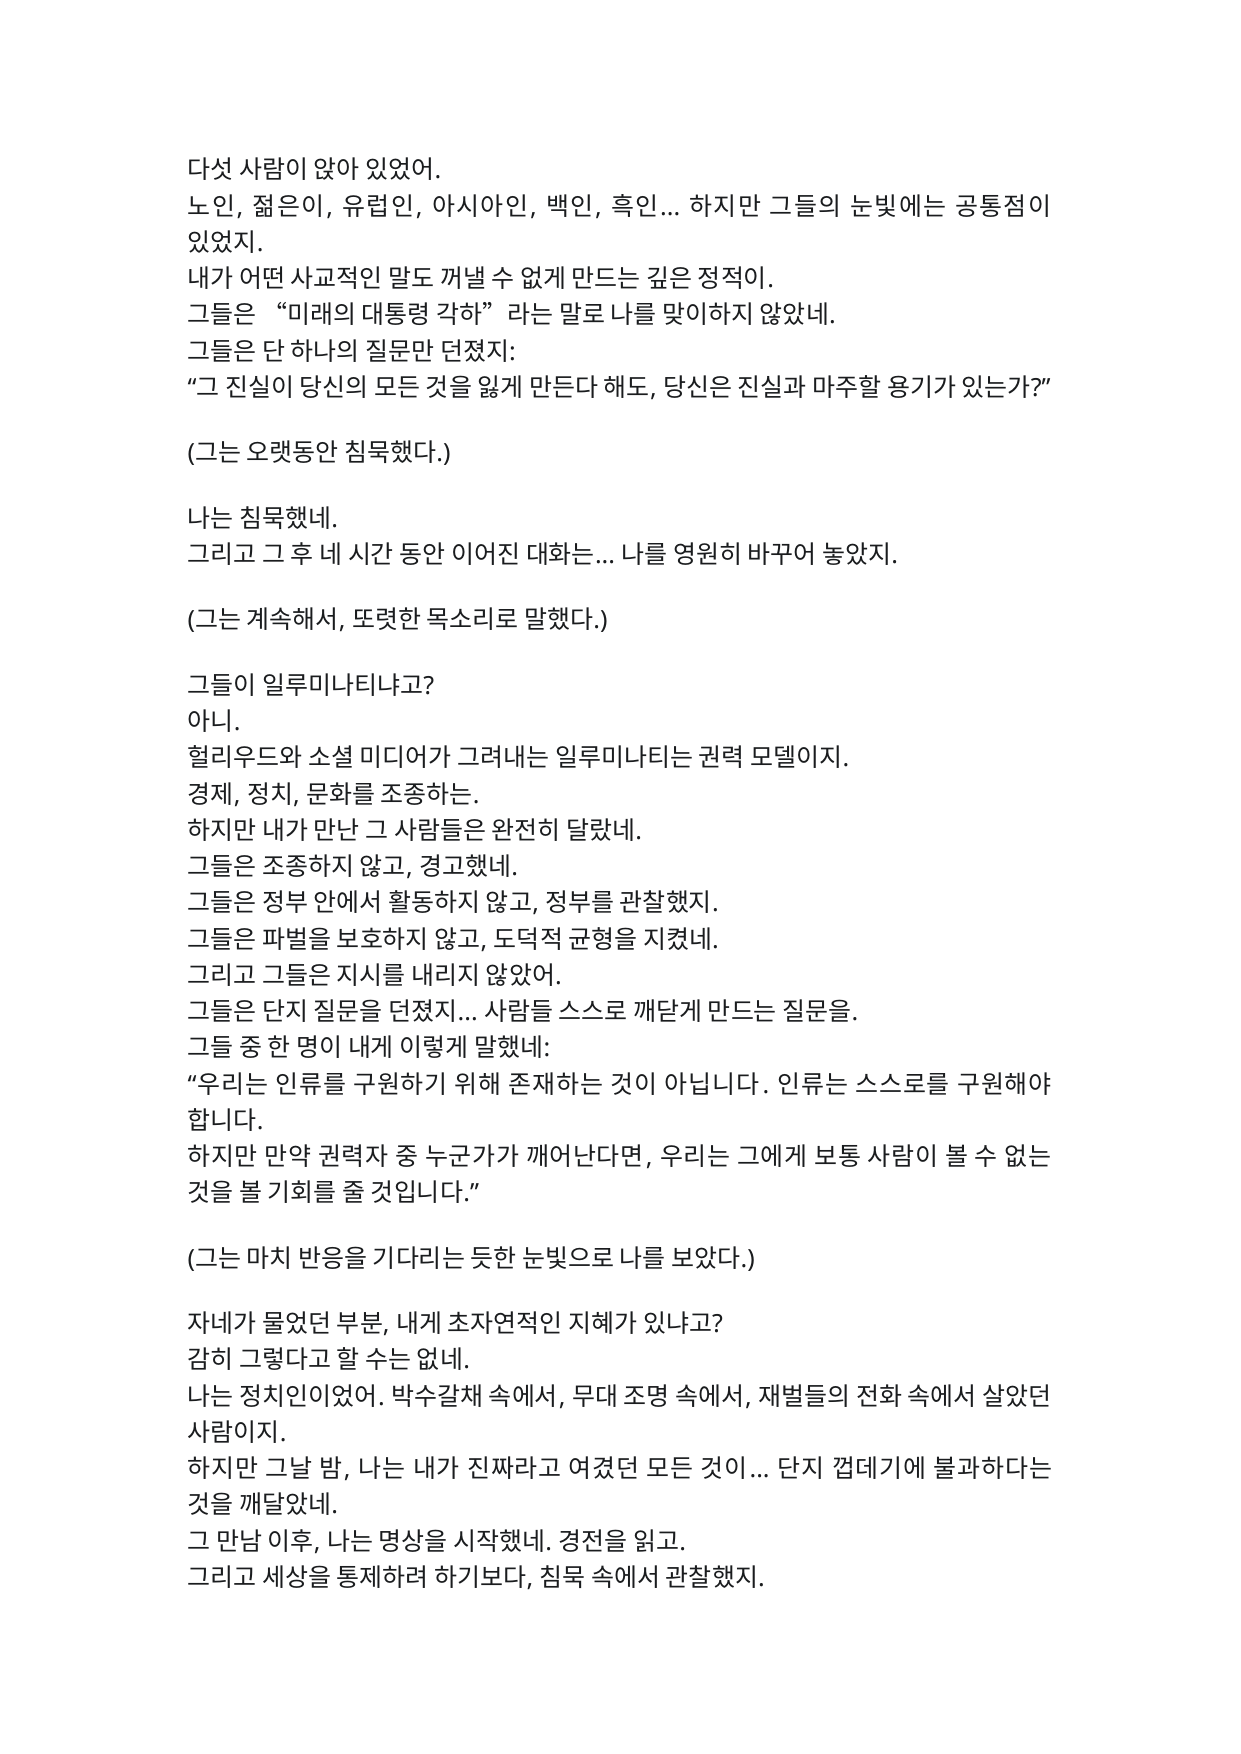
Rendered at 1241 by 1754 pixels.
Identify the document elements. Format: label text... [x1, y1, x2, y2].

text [187, 1304, 1053, 1594]
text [187, 150, 1053, 404]
text (그는 오랫동안 침묵했다.) [436, 433, 1053, 469]
text (그는 계속해서, 또렷한 목소리로 말했다.) [593, 600, 1053, 636]
text (그는 마치 반응을 기다리는 듯한 눈빛으로 나를 보았다.) [740, 1238, 1053, 1274]
text 나는 침묵했네. 그리고 그 후 네 시간 동안 이어진 대화는... 나를 영원히 바꾸어 놓았지. [187, 498, 1053, 571]
text 그들이 일루미나티냐고? 아니. 헐리우드와 소셜 미디어가 그려내는 일루미나티는 권력 모델이지. 경제, 정치, 문화를 조종하는. 하지만 내가 만난 그 사람들은 완전히 달랐네. 그들은 조종하지 않고, 경고했네. 그들은 정부 안에서 활동하지 않고, 정부를 관찰했지. 그들은 파벌을 보호하지 않고, 도덕적 균형을 지켰네. 그리고 그들은 지시를 내리지 않았어. 그들은 단지 질문을 던졌지... 사람들 스스로 깨닫게 만드는 질문을. 그들 중 한 명이 내게 이렇게 말했네: “우리는 인류를 구원하기 위해 존재하는 것이 아닙니다. 인류는 스스로를 구원해야 합니다. 하지만 만약 권력자 중 누군가가 깨어난다면, 우리는 그에게 보통 사람이 볼 수 없는 것을 볼 기회를 줄 것입니다.” [233, 665, 1053, 1139]
